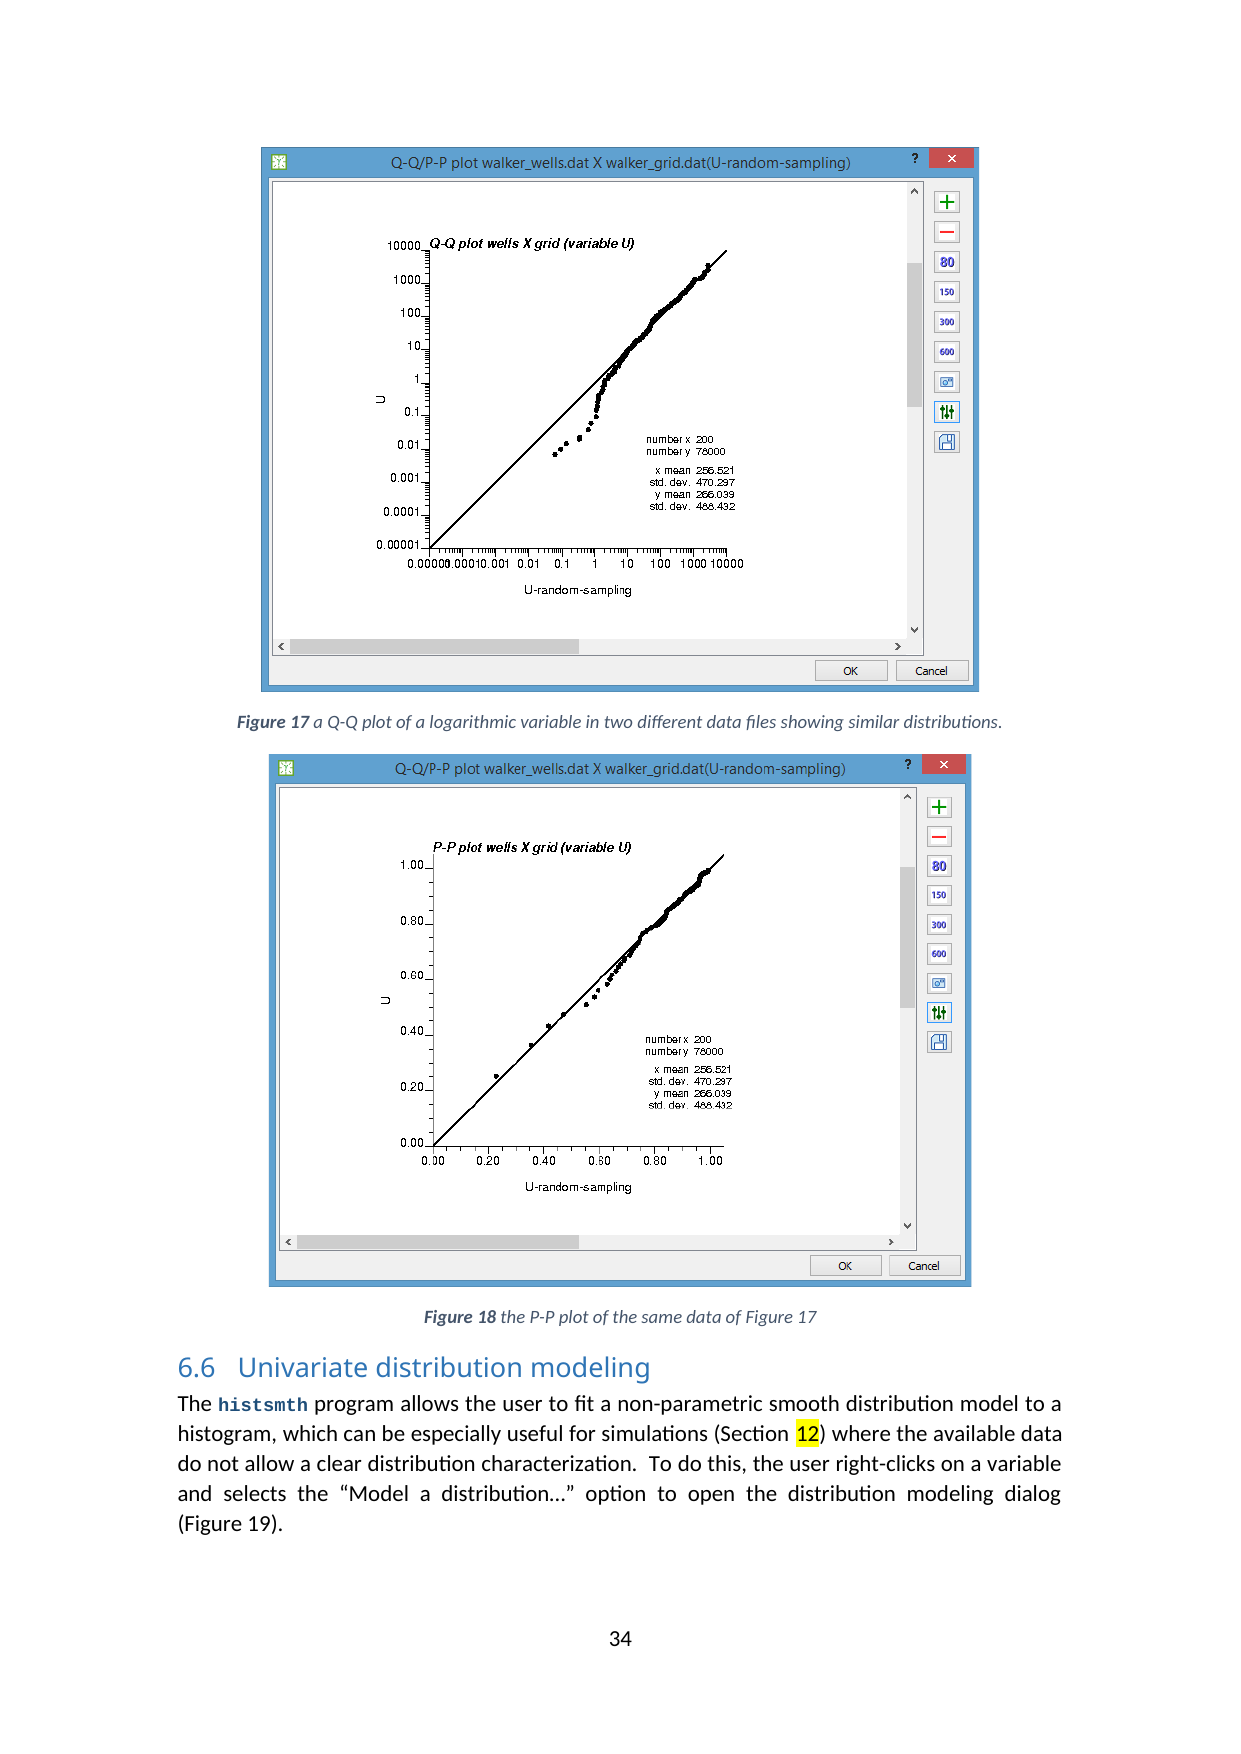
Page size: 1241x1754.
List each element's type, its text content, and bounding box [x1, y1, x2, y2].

subtitle Univariate distribution modeling [177, 1349, 1063, 1386]
text Figure 17 a Q-Q plot of a logarithmic variable in two different data files showing similar distributions. [177, 710, 1063, 733]
text The histsmth program allows the user to fit a non-parametric smooth distribution model to a histogram, which can be especially useful for simulations (Section 12) where the available data do not allow a clear distribution characterization. To do this, the user right-clicks on a variable and selects the “Model a distribution…” option to open the distribution modeling dialog (Figure 19). [177, 1389, 1063, 1537]
picture [261, 147, 980, 692]
picture [268, 754, 972, 1287]
text Figure 18 the P-P plot of the same data of Figure 17 [177, 1305, 1063, 1328]
